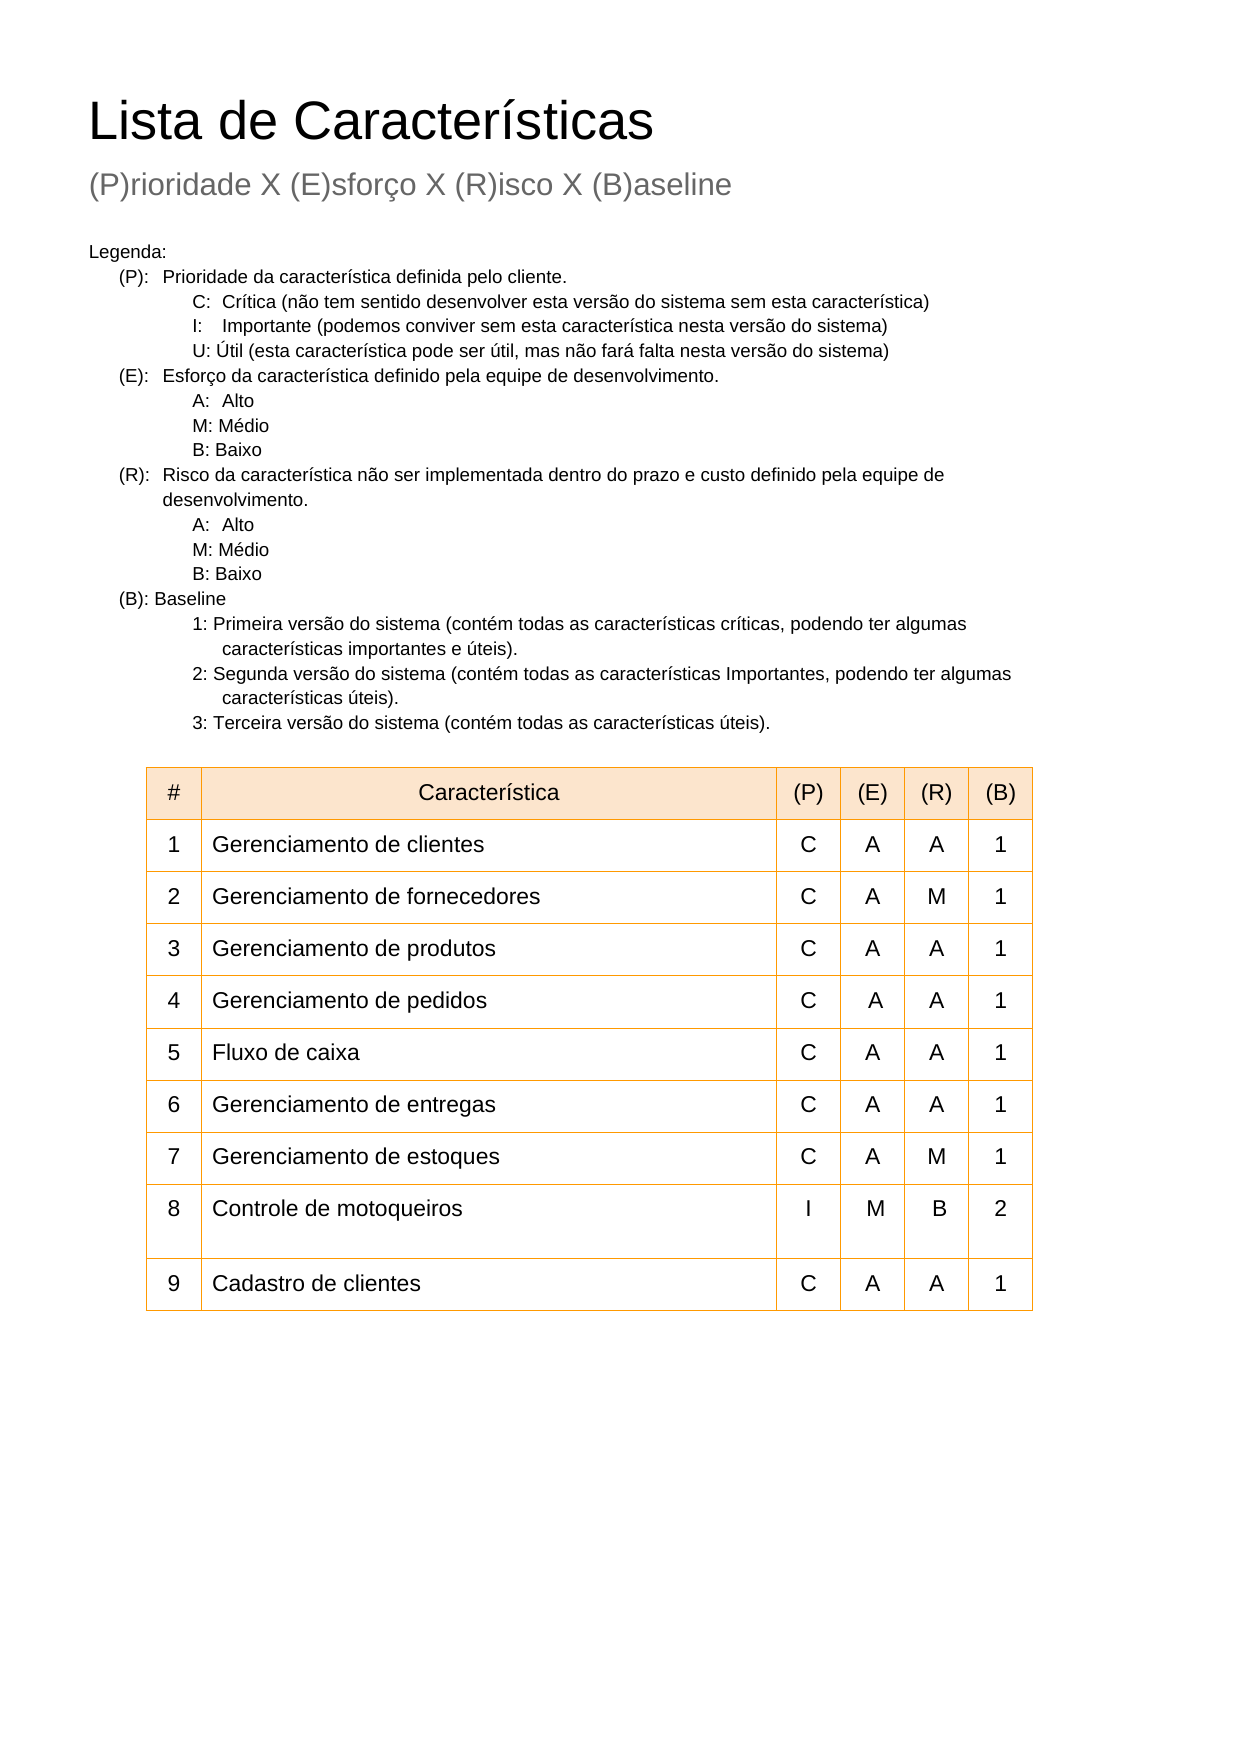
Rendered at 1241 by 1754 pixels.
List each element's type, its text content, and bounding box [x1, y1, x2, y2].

table_cell C [777, 1259, 840, 1310]
table_cell Controle de motoqueiros [202, 1185, 776, 1258]
text B: Baixo [192, 439, 1090, 461]
table_cell 1 [969, 820, 1032, 871]
table_cell 6 [147, 1081, 201, 1132]
table_cell 1 [969, 1133, 1032, 1184]
table_cell Gerenciamento de pedidos [202, 976, 776, 1027]
table_header Característica [202, 768, 776, 819]
text Legenda: [88, 241, 1090, 262]
table_cell A [905, 820, 968, 871]
subtitle (P)rioridade X (E)sforço X (R)isco X (B)aseline [88, 166, 1090, 202]
table_cell A [905, 1029, 968, 1079]
table_cell A [905, 1259, 968, 1310]
table_cell C [777, 924, 840, 975]
table_cell C [777, 1029, 840, 1079]
table_cell B [905, 1185, 968, 1258]
text U: Útil (esta característica pode ser útil, mas não fará falta nesta versão do sistema) [192, 340, 1090, 362]
table_cell 4 [147, 976, 201, 1027]
table_cell Gerenciamento de entregas [202, 1081, 776, 1132]
table_cell Fluxo de caixa [202, 1029, 776, 1079]
table_cell C [777, 872, 840, 923]
table_cell 3 [147, 924, 201, 975]
table_cell 1 [969, 872, 1032, 923]
text (P): Prioridade da característica definida pelo cliente. [119, 266, 1090, 287]
table_cell A [841, 1133, 904, 1184]
table_cell Cadastro de clientes [202, 1259, 776, 1310]
text (B): Baseline [119, 588, 1090, 609]
table_cell 1 [969, 976, 1032, 1027]
table_cell A [841, 1259, 904, 1310]
table_cell A [841, 820, 904, 871]
text (R): Risco da característica não ser implementada dentro do prazo e custo definido pela equipe de desenvolvimento. [119, 464, 1090, 510]
table_cell A [841, 976, 904, 1027]
table_cell 8 [147, 1185, 201, 1258]
table_cell I [777, 1185, 840, 1258]
text B: Baixo [192, 563, 1090, 585]
table_header (B) [969, 768, 1032, 819]
table_cell Gerenciamento de produtos [202, 924, 776, 975]
table_cell A [905, 924, 968, 975]
table_cell C [777, 820, 840, 871]
table_cell M [841, 1185, 904, 1258]
table_cell Gerenciamento de clientes [202, 820, 776, 871]
table_cell C [777, 1133, 840, 1184]
text C: Crítica (não tem sentido desenvolver esta versão do sistema sem esta característica) [192, 291, 1090, 312]
table_cell A [905, 976, 968, 1027]
table_cell 2 [147, 872, 201, 923]
table_cell 1 [147, 820, 201, 871]
table_cell 5 [147, 1029, 201, 1079]
table_cell 1 [969, 924, 1032, 975]
table_cell 2 [969, 1185, 1032, 1258]
title Lista de Características [88, 88, 1090, 151]
table_header (R) [905, 768, 968, 819]
table_cell 1 [969, 1259, 1032, 1310]
table_cell 7 [147, 1133, 201, 1184]
text A: Alto [192, 514, 1090, 535]
text I: Importante (podemos conviver sem esta característica nesta versão do sistema) [192, 315, 1090, 337]
table_cell A [841, 1081, 904, 1132]
table_cell 1 [969, 1081, 1032, 1132]
table_cell C [777, 976, 840, 1027]
table_cell A [905, 1081, 968, 1132]
table_header (P) [777, 768, 840, 819]
table_cell Gerenciamento de fornecedores [202, 872, 776, 923]
text A: Alto [192, 390, 1090, 411]
text 2: Segunda versão do sistema (contém todas as características Importantes, podendo ter algumas características úteis). [192, 662, 1090, 709]
table_cell Gerenciamento de estoques [202, 1133, 776, 1184]
table_cell M [905, 1133, 968, 1184]
table_header # [147, 768, 201, 819]
table_cell A [841, 1029, 904, 1079]
text (E): Esforço da característica definido pela equipe de desenvolvimento. [119, 365, 1090, 386]
table_header (E) [841, 768, 904, 819]
text 3: Terceira versão do sistema (contém todas as características úteis). [192, 712, 1090, 733]
text M: Médio [192, 538, 1090, 560]
table_cell C [777, 1081, 840, 1132]
text 1: Primeira versão do sistema (contém todas as características críticas, podendo ter algumas características importantes e úteis). [192, 613, 1090, 659]
table_cell A [841, 924, 904, 975]
table_cell 9 [147, 1259, 201, 1310]
table_cell A [841, 872, 904, 923]
table_cell 1 [969, 1029, 1032, 1079]
text M: Médio [192, 414, 1090, 436]
table_cell M [905, 872, 968, 923]
